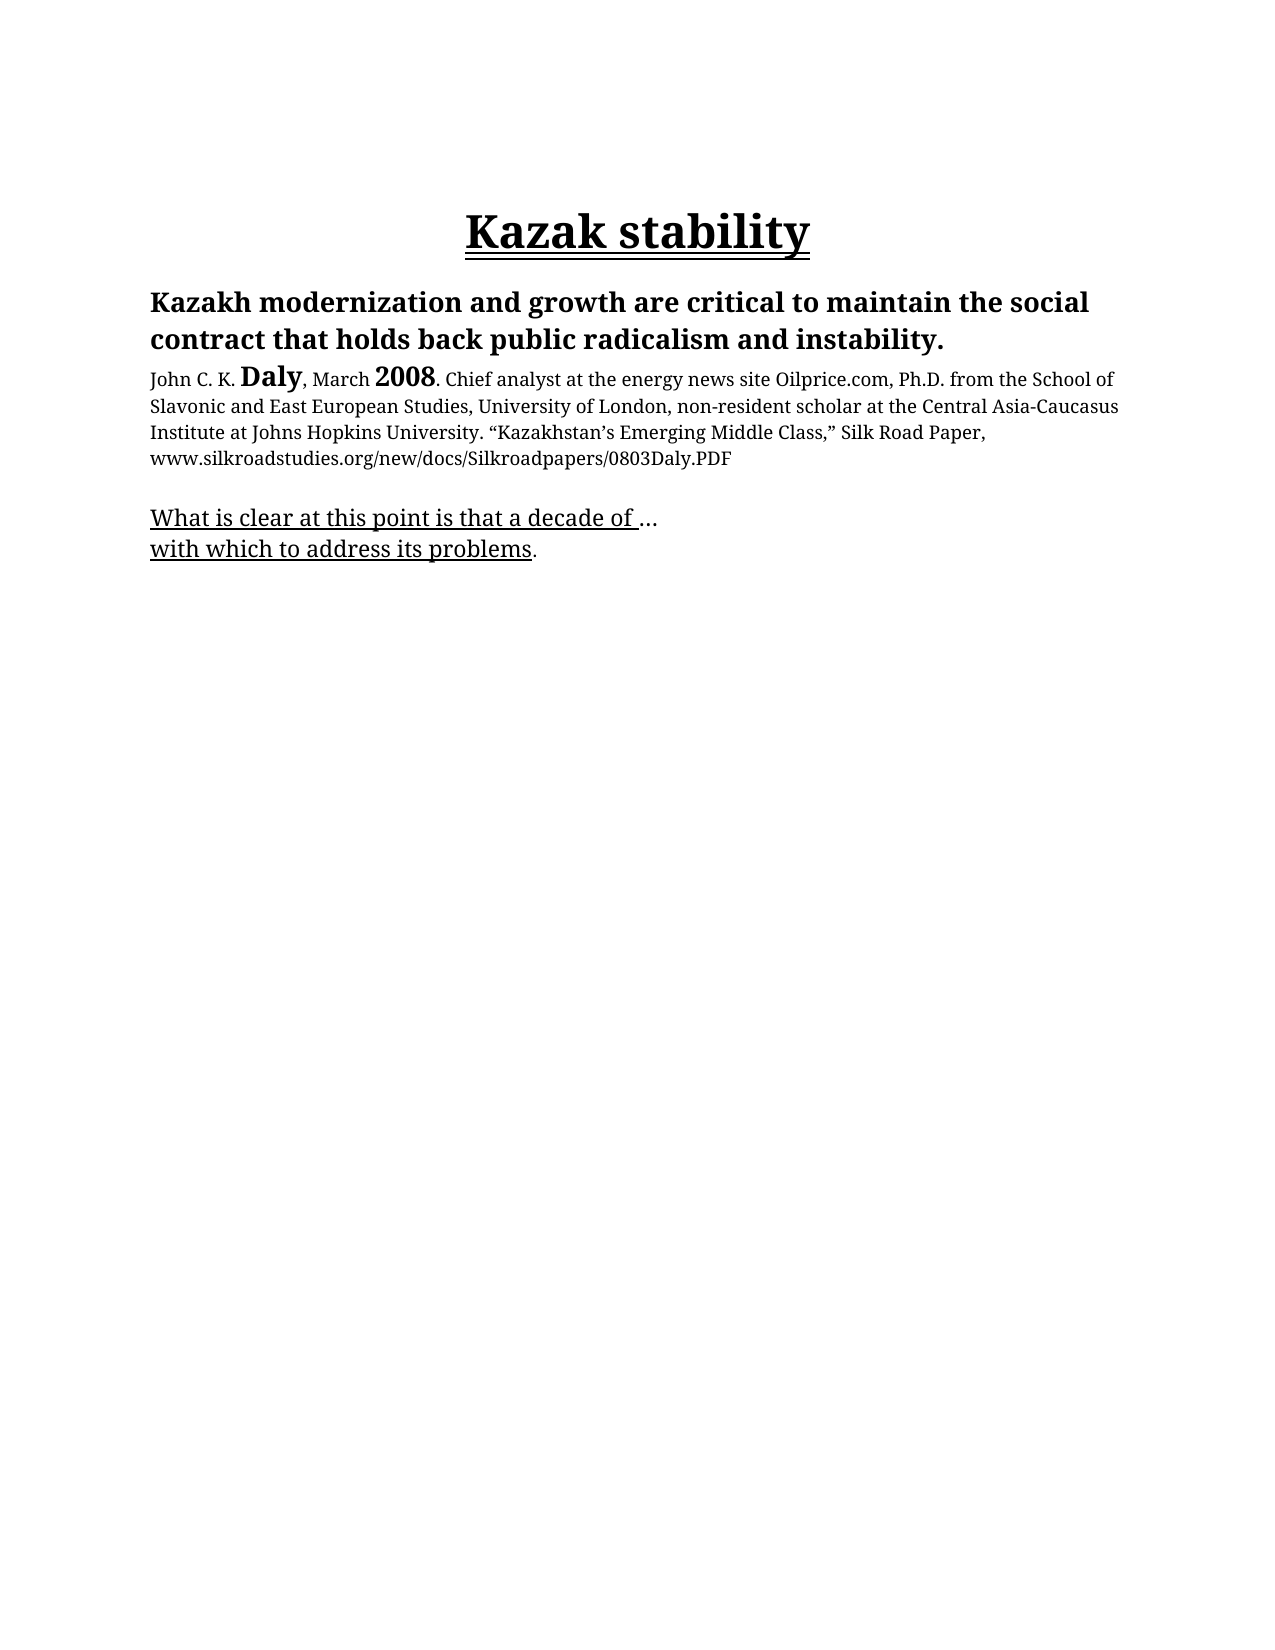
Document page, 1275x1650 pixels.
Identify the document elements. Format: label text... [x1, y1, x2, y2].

subtitle Kazakh modernization and growth are critical to maintain the social contract that holds back public radicalism and instability. [150, 283, 1125, 357]
text What is clear at this point is that a decade of … [150, 502, 1125, 533]
text John C. K. Daly, March 2008. Chief analyst at the energy news site Oilprice.com, Ph.D. from the School of Slavonic and East European Studies, University of London, non-resident scholar at the Central Asia-Caucasus Institute at Johns Hopkins University. “Kazakhstan’s Emerging Middle Class,” Silk Road Paper, www.silkroadstudies.org/new/docs/Silkroadpapers/0803Daly.PDF [150, 357, 1125, 470]
subtitle Kazak stability [150, 200, 1125, 262]
text with which to address its problems. [150, 533, 1125, 564]
